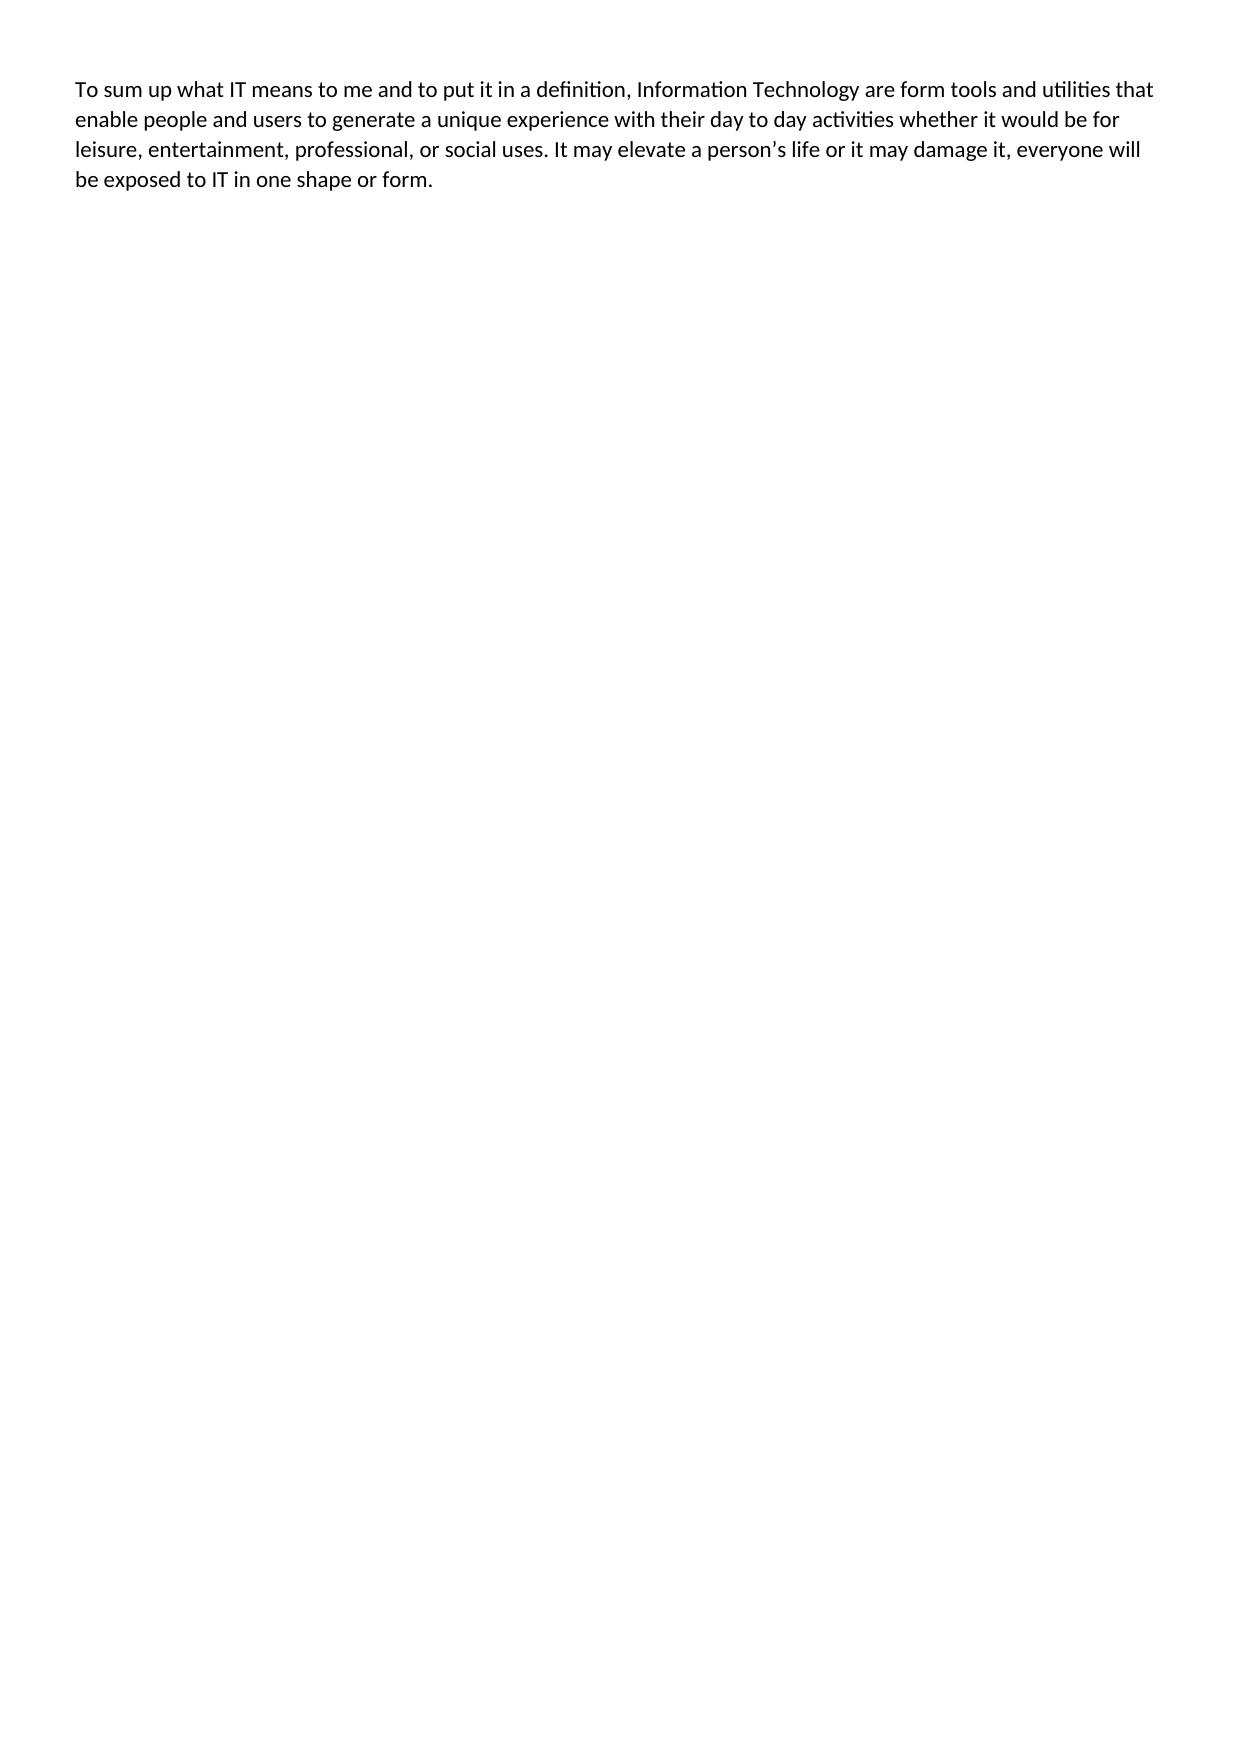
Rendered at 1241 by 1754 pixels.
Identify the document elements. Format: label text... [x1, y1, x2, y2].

text To sum up what IT means to me and to put it in a definition, Information Technology are form tools and utilities that enable people and users to generate a unique experience with their day to day activities whether it would be for leisure, entertainment, professional, or social uses. It may elevate a person’s life or it may damage it, everyone will be exposed to IT in one shape or form. [75, 75, 1165, 194]
